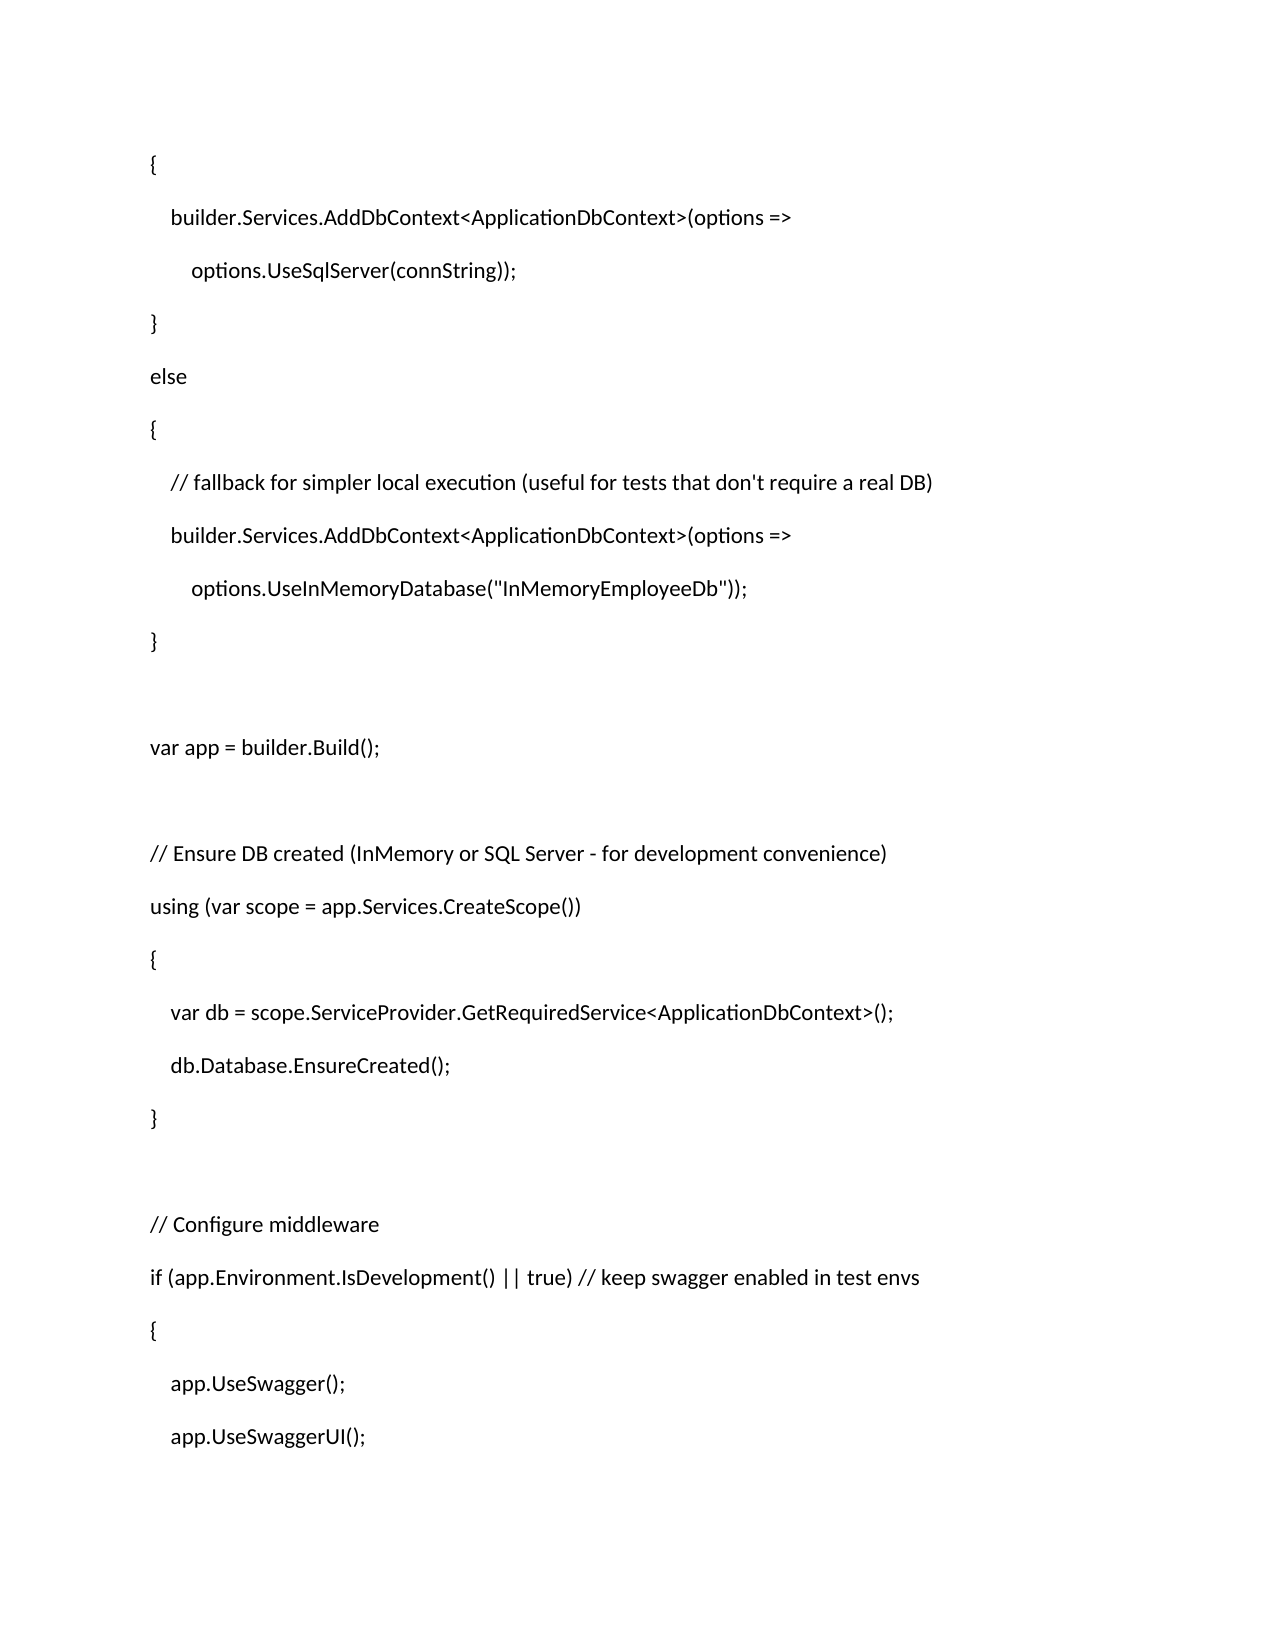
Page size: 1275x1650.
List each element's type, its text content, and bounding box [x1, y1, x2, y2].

text } [150, 1104, 1125, 1132]
text db.Database.EnsureCreated(); [150, 1051, 1125, 1079]
text app.UseSwagger(); [150, 1369, 1125, 1397]
text } [150, 309, 1125, 337]
text else [150, 362, 1125, 390]
text options.UseInMemoryDatabase("InMemoryEmployeeDb")); [150, 574, 1125, 602]
text { [150, 415, 1125, 443]
text { [150, 945, 1125, 973]
text options.UseSqlServer(connString)); [150, 256, 1125, 284]
text builder.Services.AddDbContext<ApplicationDbContext>(options => [150, 203, 1125, 231]
text using (var scope = app.Services.CreateScope()) [150, 892, 1125, 920]
text // Ensure DB created (InMemory or SQL Server - for development convenience) [150, 839, 1125, 867]
text var app = builder.Build(); [150, 733, 1125, 761]
text // fallback for simpler local execution (useful for tests that don't require a real DB) [150, 468, 1125, 496]
text } [150, 627, 1125, 655]
text { [150, 150, 1125, 178]
text // Configure middleware [150, 1210, 1125, 1238]
text if (app.Environment.IsDevelopment() || true) // keep swagger enabled in test envs [150, 1263, 1125, 1291]
text builder.Services.AddDbContext<ApplicationDbContext>(options => [150, 521, 1125, 549]
text { [150, 1316, 1125, 1344]
text var db = scope.ServiceProvider.GetRequiredService<ApplicationDbContext>(); [150, 998, 1125, 1026]
text app.UseSwaggerUI(); [150, 1422, 1125, 1451]
